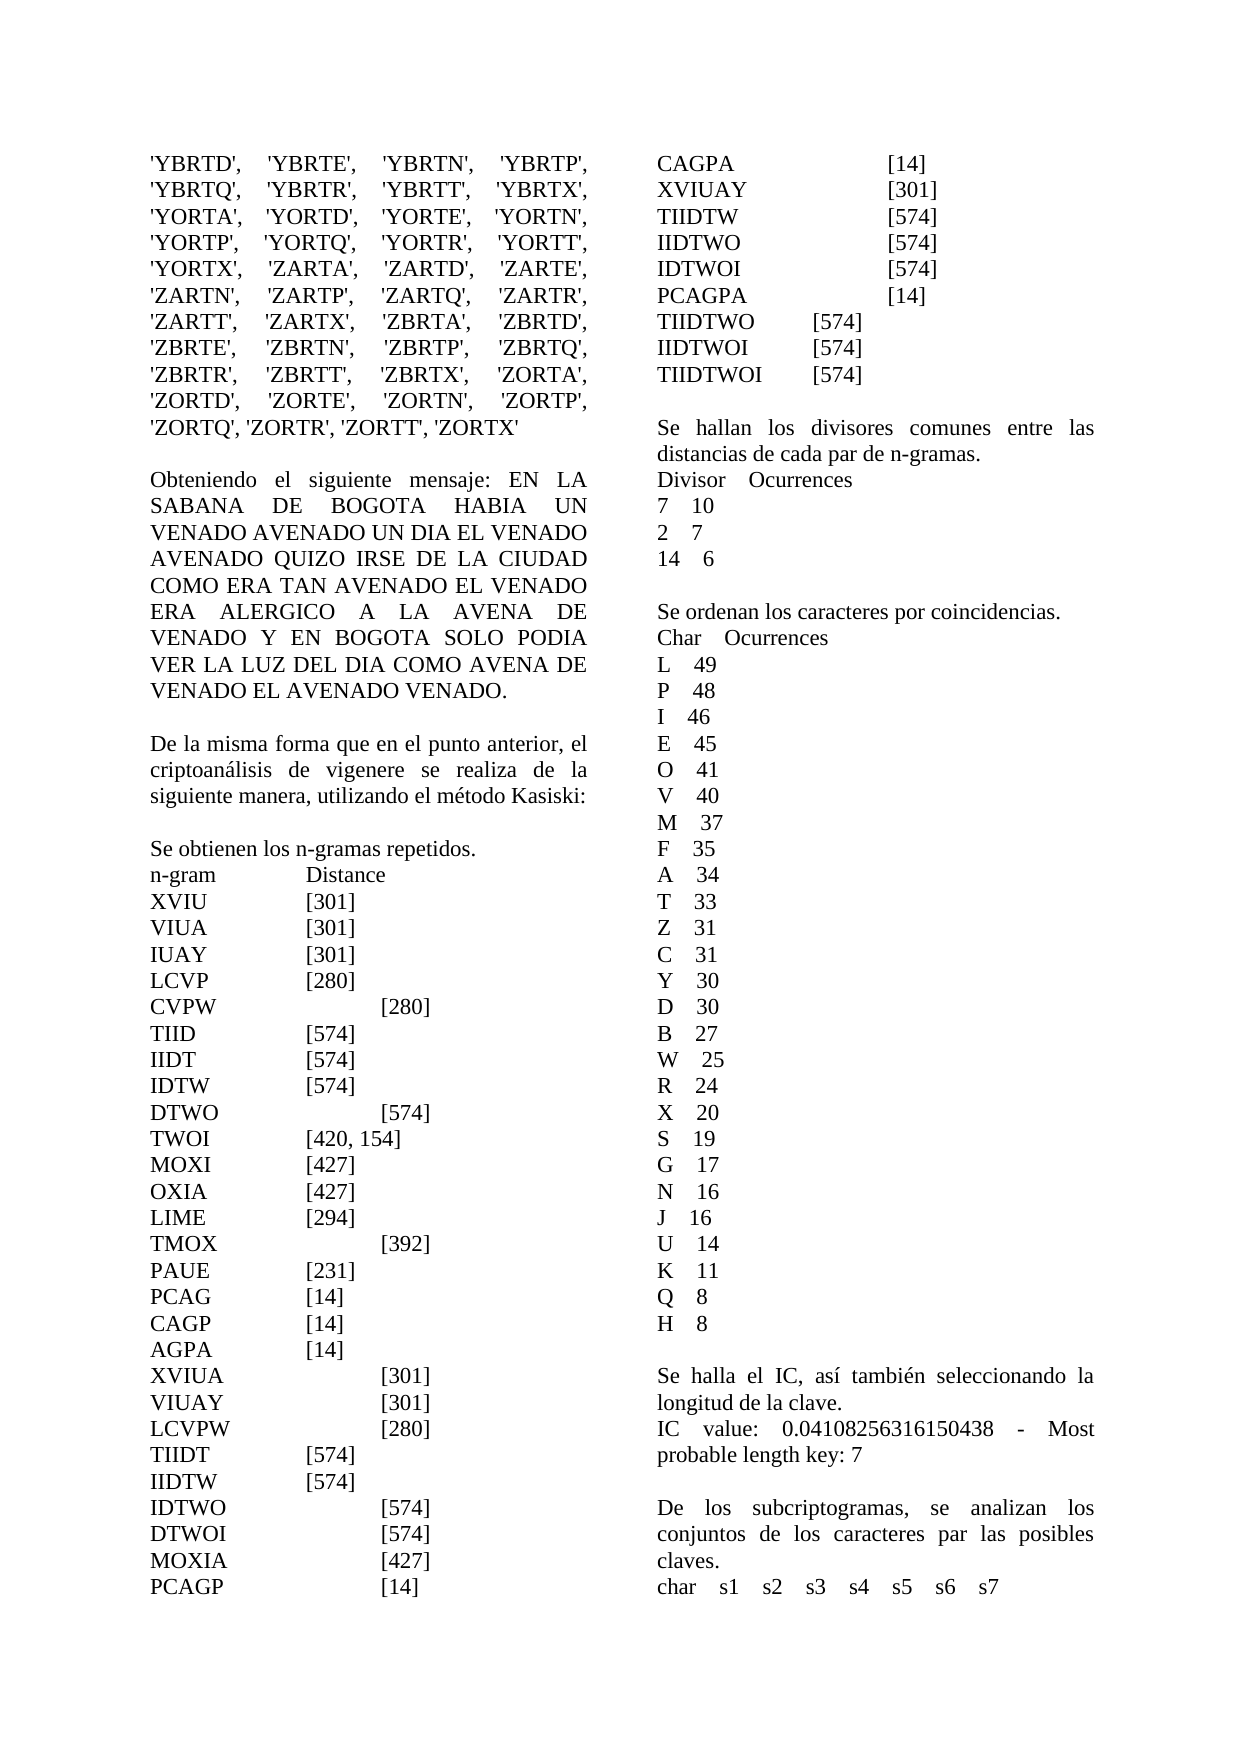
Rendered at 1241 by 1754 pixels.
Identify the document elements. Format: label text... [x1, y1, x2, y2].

text XVIUA [301] [150, 1362, 588, 1389]
text S 19 [657, 1125, 1095, 1151]
text OXIA [427] [150, 1178, 588, 1204]
text XVIUAY [301] [657, 176, 1095, 203]
text MOXIA [427] [150, 1547, 588, 1573]
text CAGP [14] [150, 1309, 588, 1336]
text IIDT [574] [150, 1046, 588, 1072]
text CVPW [280] [150, 993, 588, 1020]
text IIDTWOI [574] [657, 334, 1095, 361]
text AGPA [14] [150, 1336, 588, 1362]
text PAUE [231] [150, 1257, 588, 1283]
text I 46 [657, 703, 1095, 730]
text TIIDT [574] [150, 1441, 588, 1468]
text IC value: 0.04108256316150438 - Most probable length key: 7 [657, 1415, 1095, 1468]
text D 30 [657, 993, 1095, 1020]
text TWOI [420, 154] [150, 1125, 588, 1151]
text LCVP [280] [150, 967, 588, 993]
text 7 10 [657, 493, 1095, 519]
text char s1 s2 s3 s4 s5 s6 s7 [657, 1573, 1095, 1599]
text Char Ocurrences [657, 624, 1095, 651]
text TMOX [392] [150, 1231, 588, 1257]
text O 41 [657, 756, 1095, 782]
text W 25 [657, 1046, 1095, 1072]
text T 33 [657, 888, 1095, 914]
text Obteniendo el siguiente mensaje: EN LA SABANA DE BOGOTA HABIA UN VENADO AVENADO UN DIA EL VENADO AVENADO QUIZO IRSE DE LA CIUDAD COMO ERA TAN AVENADO EL VENADO ERA ALERGICO A LA AVENA DE VENADO Y EN BOGOTA SOLO PODIA VER LA LUZ DEL DIA COMO AVENA DE VENADO EL AVENADO VENADO. [150, 466, 588, 703]
text IIDTWO [574] [657, 229, 1095, 255]
text TIIDTW [574] [657, 203, 1095, 229]
text R 24 [657, 1072, 1095, 1099]
text DTWO [574] [150, 1099, 588, 1125]
text E 45 [657, 730, 1095, 756]
text De los subcriptogramas, se analizan los conjuntos de los caracteres par las posibles claves. [657, 1494, 1095, 1573]
text VIUAY [301] [150, 1389, 588, 1415]
text 14 6 [657, 545, 1095, 572]
text K 11 [657, 1257, 1095, 1283]
text Se halla el IC, así también seleccionando la longitud de la clave. [657, 1362, 1095, 1415]
text B 27 [657, 1020, 1095, 1046]
text IDTW [574] [150, 1072, 588, 1099]
text VIUA [301] [150, 914, 588, 941]
text L 49 [657, 651, 1095, 677]
text 2 7 [657, 519, 1095, 545]
text M 37 [657, 809, 1095, 835]
text MOXI [427] [150, 1151, 588, 1178]
text U 14 [657, 1231, 1095, 1257]
text LIME [294] [150, 1204, 588, 1231]
text IDTWO [574] [150, 1494, 588, 1520]
text A 34 [657, 862, 1095, 888]
text XVIU [301] [150, 888, 588, 914]
text IUAY [301] [150, 941, 588, 967]
text TIID [574] [150, 1020, 588, 1046]
text Y 30 [657, 967, 1095, 993]
text Q 8 [657, 1283, 1095, 1309]
text V 40 [657, 782, 1095, 809]
text H 8 [657, 1309, 1095, 1336]
text G 17 [657, 1151, 1095, 1178]
text PCAGP [14] [150, 1573, 588, 1599]
text X 20 [657, 1099, 1095, 1125]
text CAGPA [14] [657, 150, 1095, 176]
text N 16 [657, 1178, 1095, 1204]
text Z 31 [657, 914, 1095, 941]
text DTWOI [574] [150, 1520, 588, 1547]
text J 16 [657, 1204, 1095, 1231]
text PCAGPA [14] [657, 282, 1095, 308]
text F 35 [657, 835, 1095, 862]
text C 31 [657, 941, 1095, 967]
text n-gram Distance [150, 862, 588, 888]
text De la misma forma que en el punto anterior, el criptoanálisis de vigenere se realiza de la siguiente manera, utilizando el método Kasiski: [150, 730, 588, 809]
text TIIDTWOI [574] [657, 361, 1095, 387]
text Se hallan los divisores comunes entre las distancias de cada par de n-gramas. [657, 413, 1095, 466]
text PCAG [14] [150, 1283, 588, 1309]
text P 48 [657, 677, 1095, 703]
text IIDTW [574] [150, 1468, 588, 1494]
text LCVPW [280] [150, 1415, 588, 1441]
text Se obtienen los n-gramas repetidos. [150, 835, 588, 862]
text Se ordenan los caracteres por coincidencias. [657, 598, 1095, 624]
text TIIDTWO [574] [657, 308, 1095, 334]
text Divisor Ocurrences [657, 466, 1095, 493]
text IDTWOI [574] [657, 255, 1095, 282]
